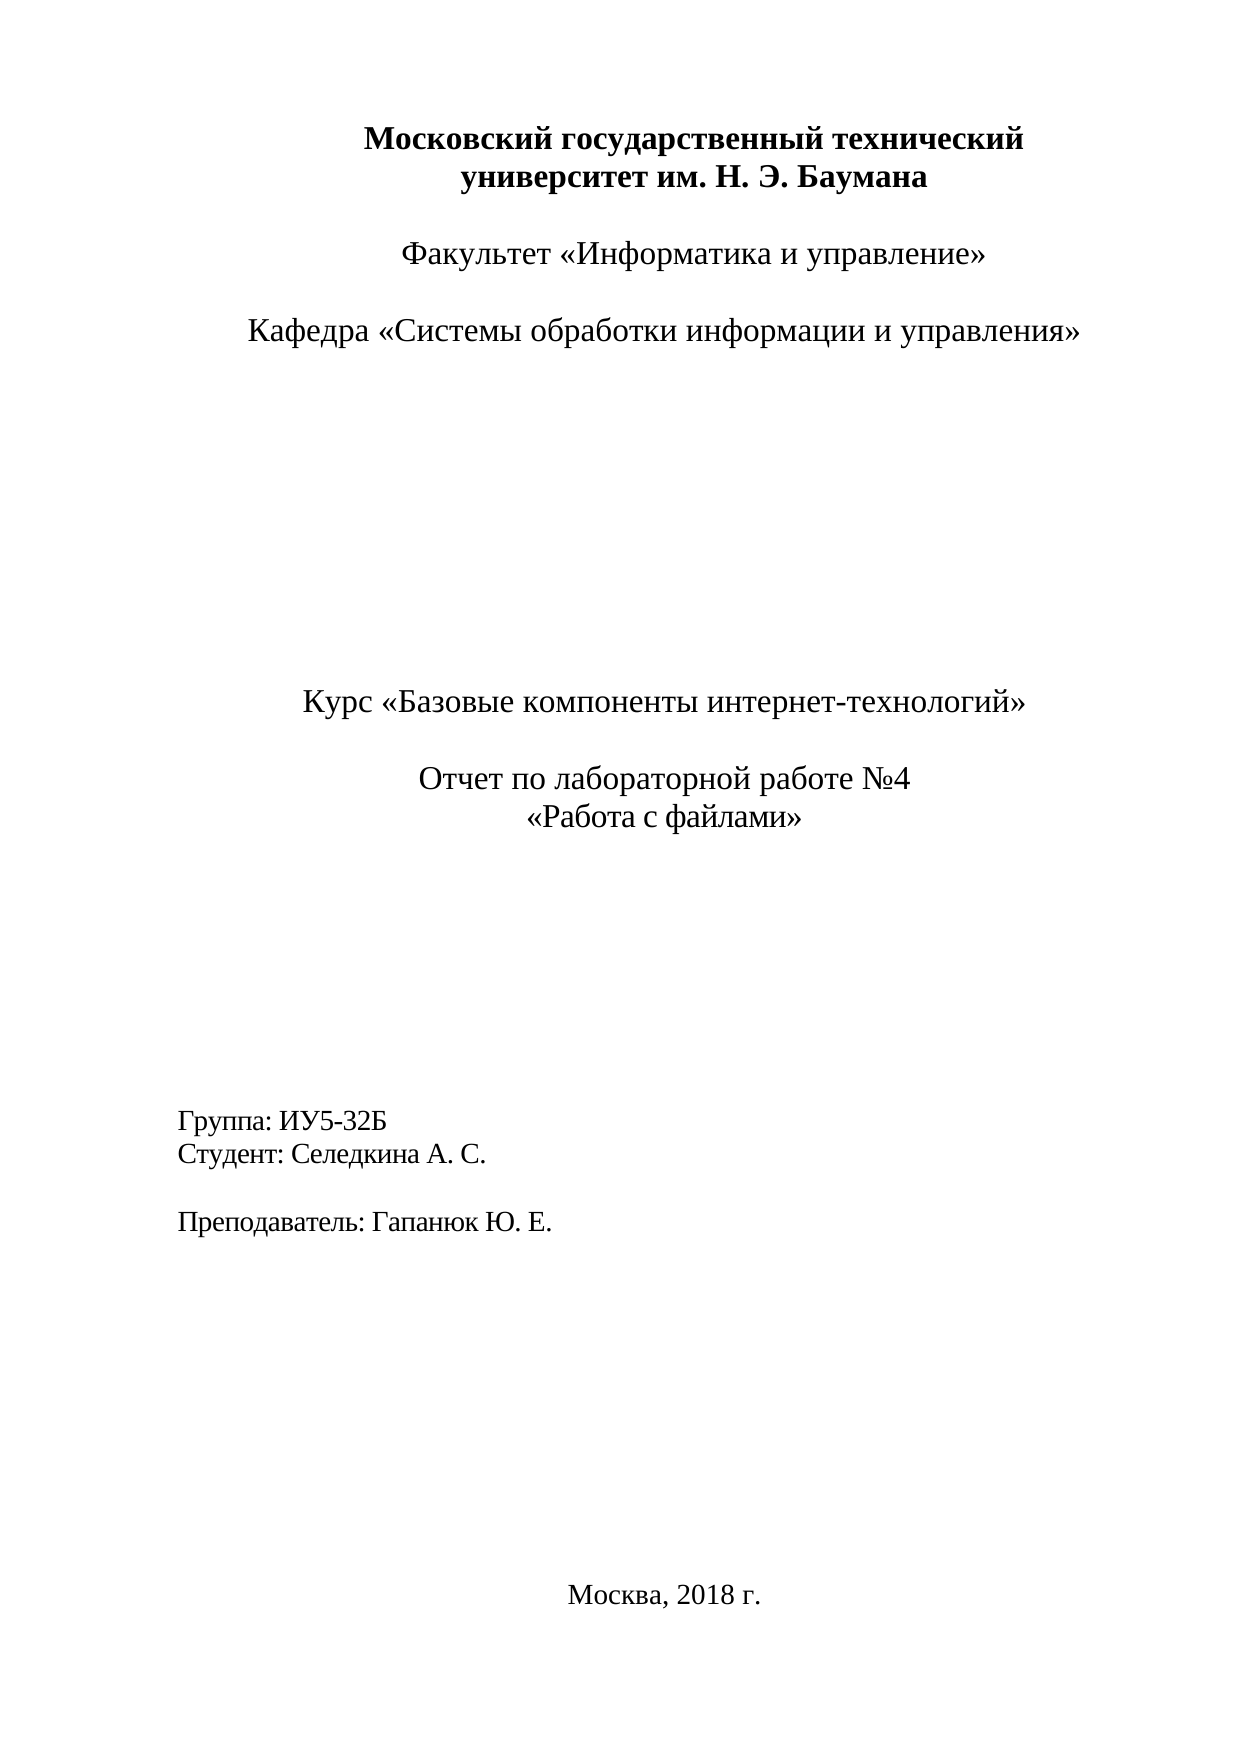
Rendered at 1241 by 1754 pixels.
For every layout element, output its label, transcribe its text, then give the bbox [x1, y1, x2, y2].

text Московский государственный технический [177, 118, 1152, 156]
text Отчет по лабораторной работе №4 [177, 758, 1152, 796]
text Студент: Селедкина А. С. [177, 1137, 1152, 1170]
text Кафедра «Системы обработки информации и управления» [177, 310, 1152, 348]
text Факультет «Информатика и управление» [177, 233, 1152, 271]
text Курс «Базовые компоненты интернет-технологий» [177, 681, 1152, 720]
text Москва, 2018 г. [177, 1577, 1152, 1611]
text «Работа с файлами» [177, 796, 1152, 835]
text Группа: ИУ5-32Б [177, 1103, 1152, 1137]
text университет им. Н. Э. Баумана [177, 156, 1152, 195]
text Преподаватель: Гапанюк Ю. Е. [177, 1204, 1152, 1237]
